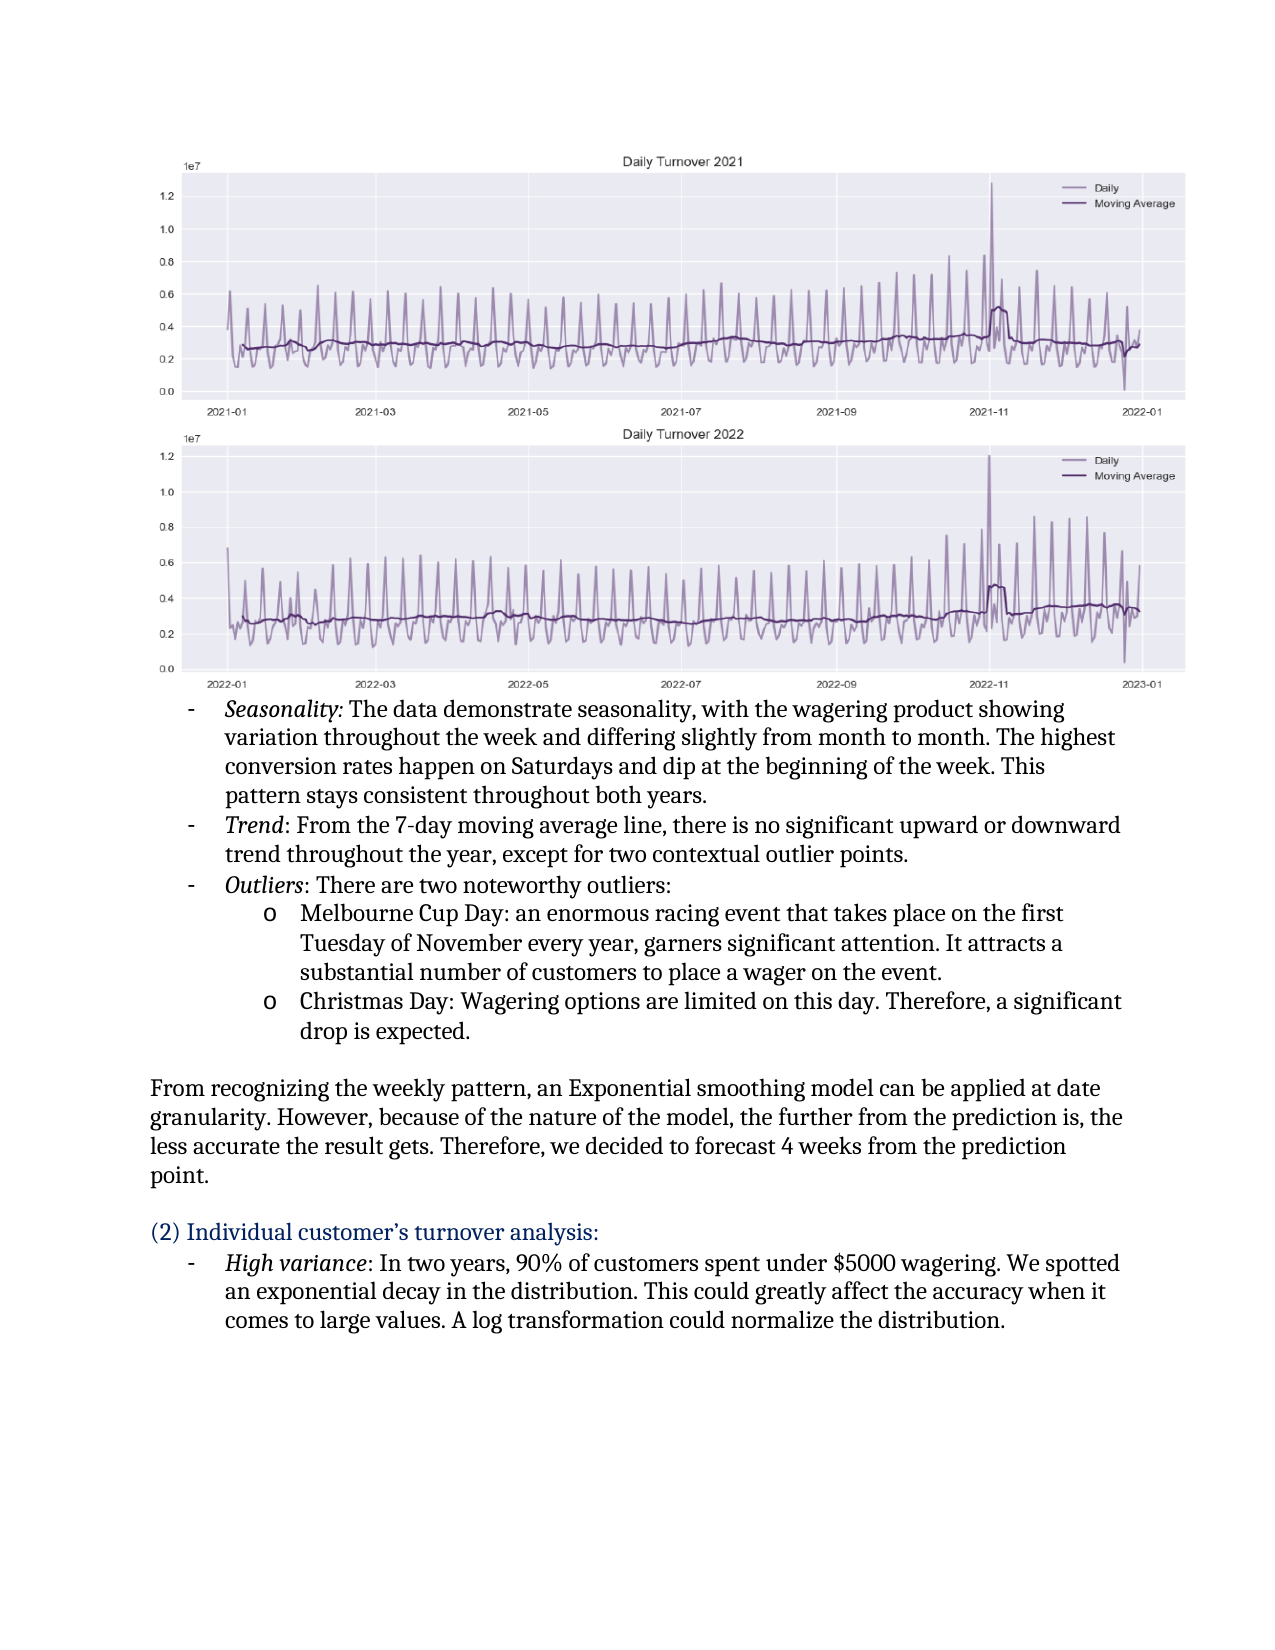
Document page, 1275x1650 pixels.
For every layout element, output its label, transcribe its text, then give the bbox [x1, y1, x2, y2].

list Outliers: There are two noteworthy outliers: [187, 869, 1125, 899]
list Seasonality: The data demonstrate seasonality, with the wagering product showing variation throughout the week and differing slightly from month to month. The highest conversion rates happen on Saturdays and dip at the beginning of the week. This pattern stays consistent throughout both years. [187, 693, 1125, 809]
list Christmas Day: Wagering options are limited on this day. Therefore, a significant drop is expected. [262, 987, 1125, 1046]
list High variance: In two years, 90% of customers spent under $5000 wagering. We spotted an exponential decay in the distribution. This could greatly affect the accuracy when it comes to large values. A log transformation could normalize the distribution. [187, 1247, 1125, 1335]
text (2) Individual customer’s turnover analysis: [150, 1189, 1125, 1247]
text From recognizing the weekly pattern, an Exponential smoothing model can be applied at date granularity. However, because of the nature of the model, the further from the prediction is, the less accurate the result gets. Therefore, we decided to forecast 4 weeks from the prediction point. [150, 1074, 1125, 1189]
picture [150, 150, 1197, 693]
list Trend: From the 7-day moving average line, there is no significant upward or downward trend throughout the year, except for two contextual outlier points. [187, 809, 1125, 869]
list Melbourne Cup Day: an enormous racing event that takes place on the first Tuesday of November every year, garners significant attention. It attracts a substantial number of customers to place a wager on the event. [262, 899, 1125, 987]
